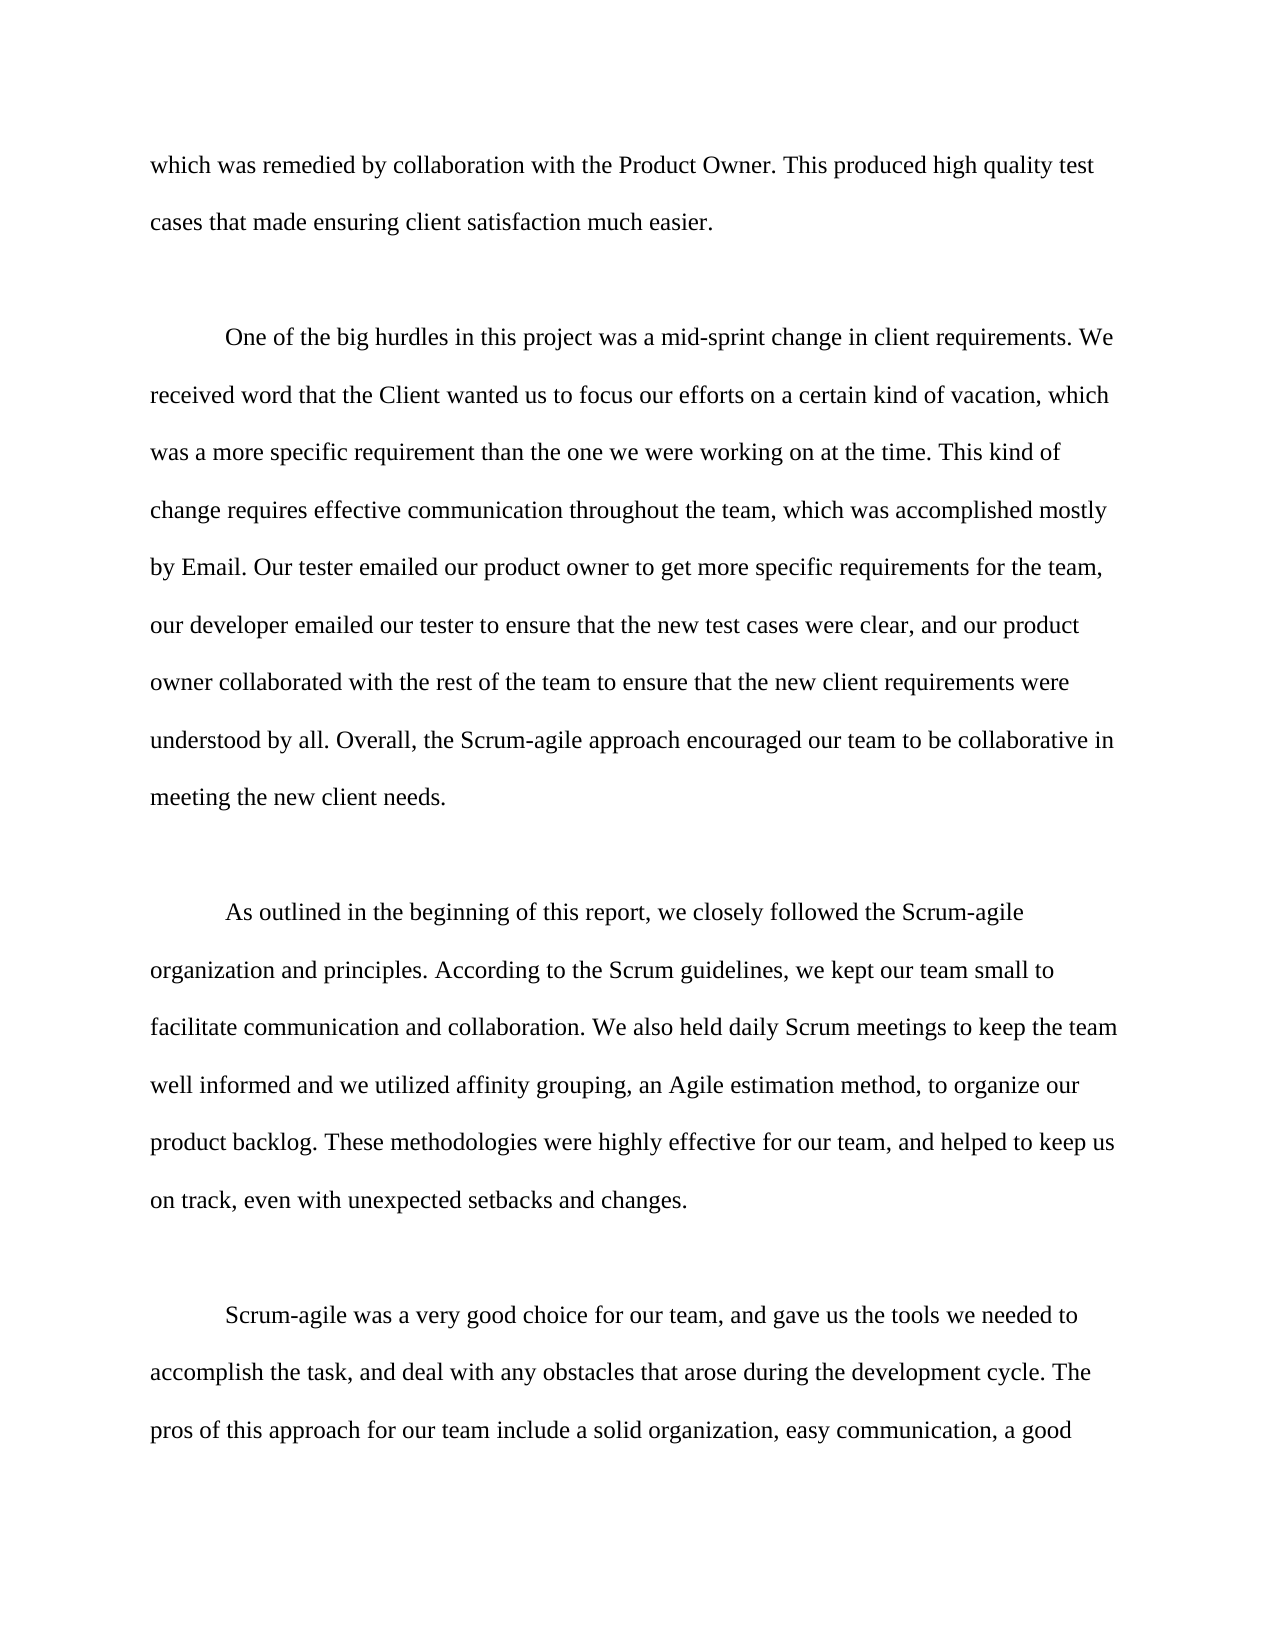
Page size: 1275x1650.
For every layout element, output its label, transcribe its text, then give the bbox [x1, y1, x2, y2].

text One of the big hurdles in this project was a mid-sprint change in client requirements. We received word that the Client wanted us to focus our efforts on a certain kind of vacation, which was a more specific requirement than the one we were working on at the time. This kind of change requires effective communication throughout the team, which was accomplished mostly by Email. Our tester emailed our product owner to get more specific requirements for the team, our developer emailed our tester to ensure that the new test cases were clear, and our product owner collaborated with the rest of the team to ensure that the new client requirements were understood by all. Overall, the Scrum-agile approach encouraged our team to be collaborative in meeting the new client needs. [150, 322, 1125, 811]
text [150, 150, 1125, 236]
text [150, 1300, 1125, 1444]
text As outlined in the beginning of this report, we closely followed the Scrum-agile organization and principles. According to the Scrum guidelines, we kept our team small to facilitate communication and collaboration. We also held daily Scrum meetings to keep the team well informed and we utilized affinity grouping, an Agile estimation method, to organize our product backlog. These methodologies were highly effective for our team, and helped to keep us on track, even with unexpected setbacks and changes. [150, 897, 1125, 1214]
